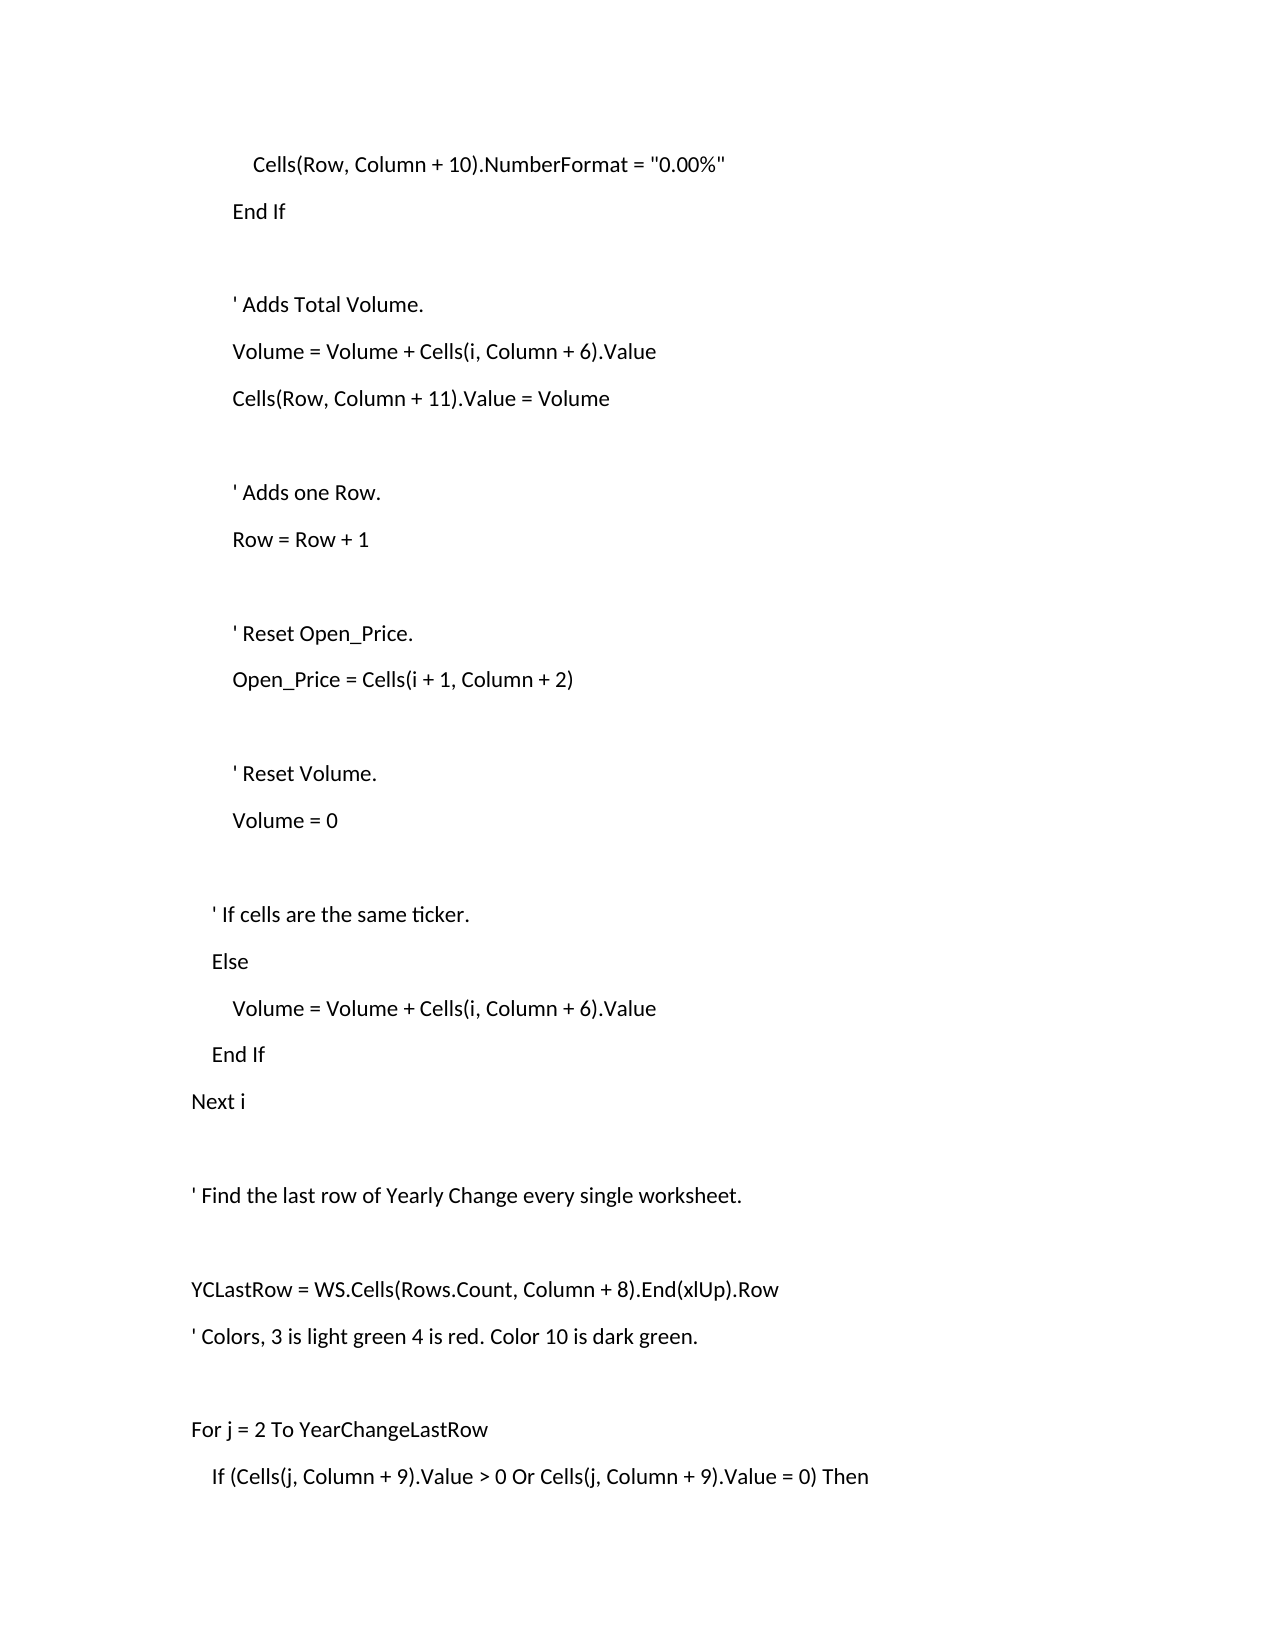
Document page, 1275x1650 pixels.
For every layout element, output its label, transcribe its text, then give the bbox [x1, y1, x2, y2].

text Cells(Row, Column + 11).Value = Volume [150, 384, 1125, 412]
text Volume = Volume + Cells(i, Column + 6).Value [150, 337, 1125, 366]
text Open_Price = Cells(i + 1, Column + 2) [150, 666, 1125, 694]
text YCLastRow = WS.Cells(Rows.Count, Column + 8).End(xlUp).Row [150, 1275, 1125, 1303]
text ' If cells are the same ticker. [150, 900, 1125, 928]
text Volume = 0 [150, 806, 1125, 834]
text Volume = Volume + Cells(i, Column + 6).Value [150, 994, 1125, 1022]
text ' Reset Open_Price. [150, 619, 1125, 647]
text End If [150, 1041, 1125, 1069]
text For j = 2 To YearChangeLastRow [150, 1416, 1125, 1444]
text If (Cells(j, Column + 9).Value > 0 Or Cells(j, Column + 9).Value = 0) Then [150, 1462, 1125, 1491]
text ' Adds one Row. [150, 478, 1125, 506]
text ' Reset Volume. [150, 759, 1125, 787]
text Row = Row + 1 [150, 525, 1125, 553]
text Else [150, 947, 1125, 975]
text End If [150, 197, 1125, 225]
text ' Find the last row of Yearly Change every single worksheet. [150, 1181, 1125, 1209]
text Next i [150, 1087, 1125, 1116]
text ' Colors, 3 is light green 4 is red. Color 10 is dark green. [150, 1322, 1125, 1350]
text Cells(Row, Column + 10).NumberFormat = "0.00%" [150, 150, 1125, 178]
text ' Adds Total Volume. [150, 291, 1125, 319]
